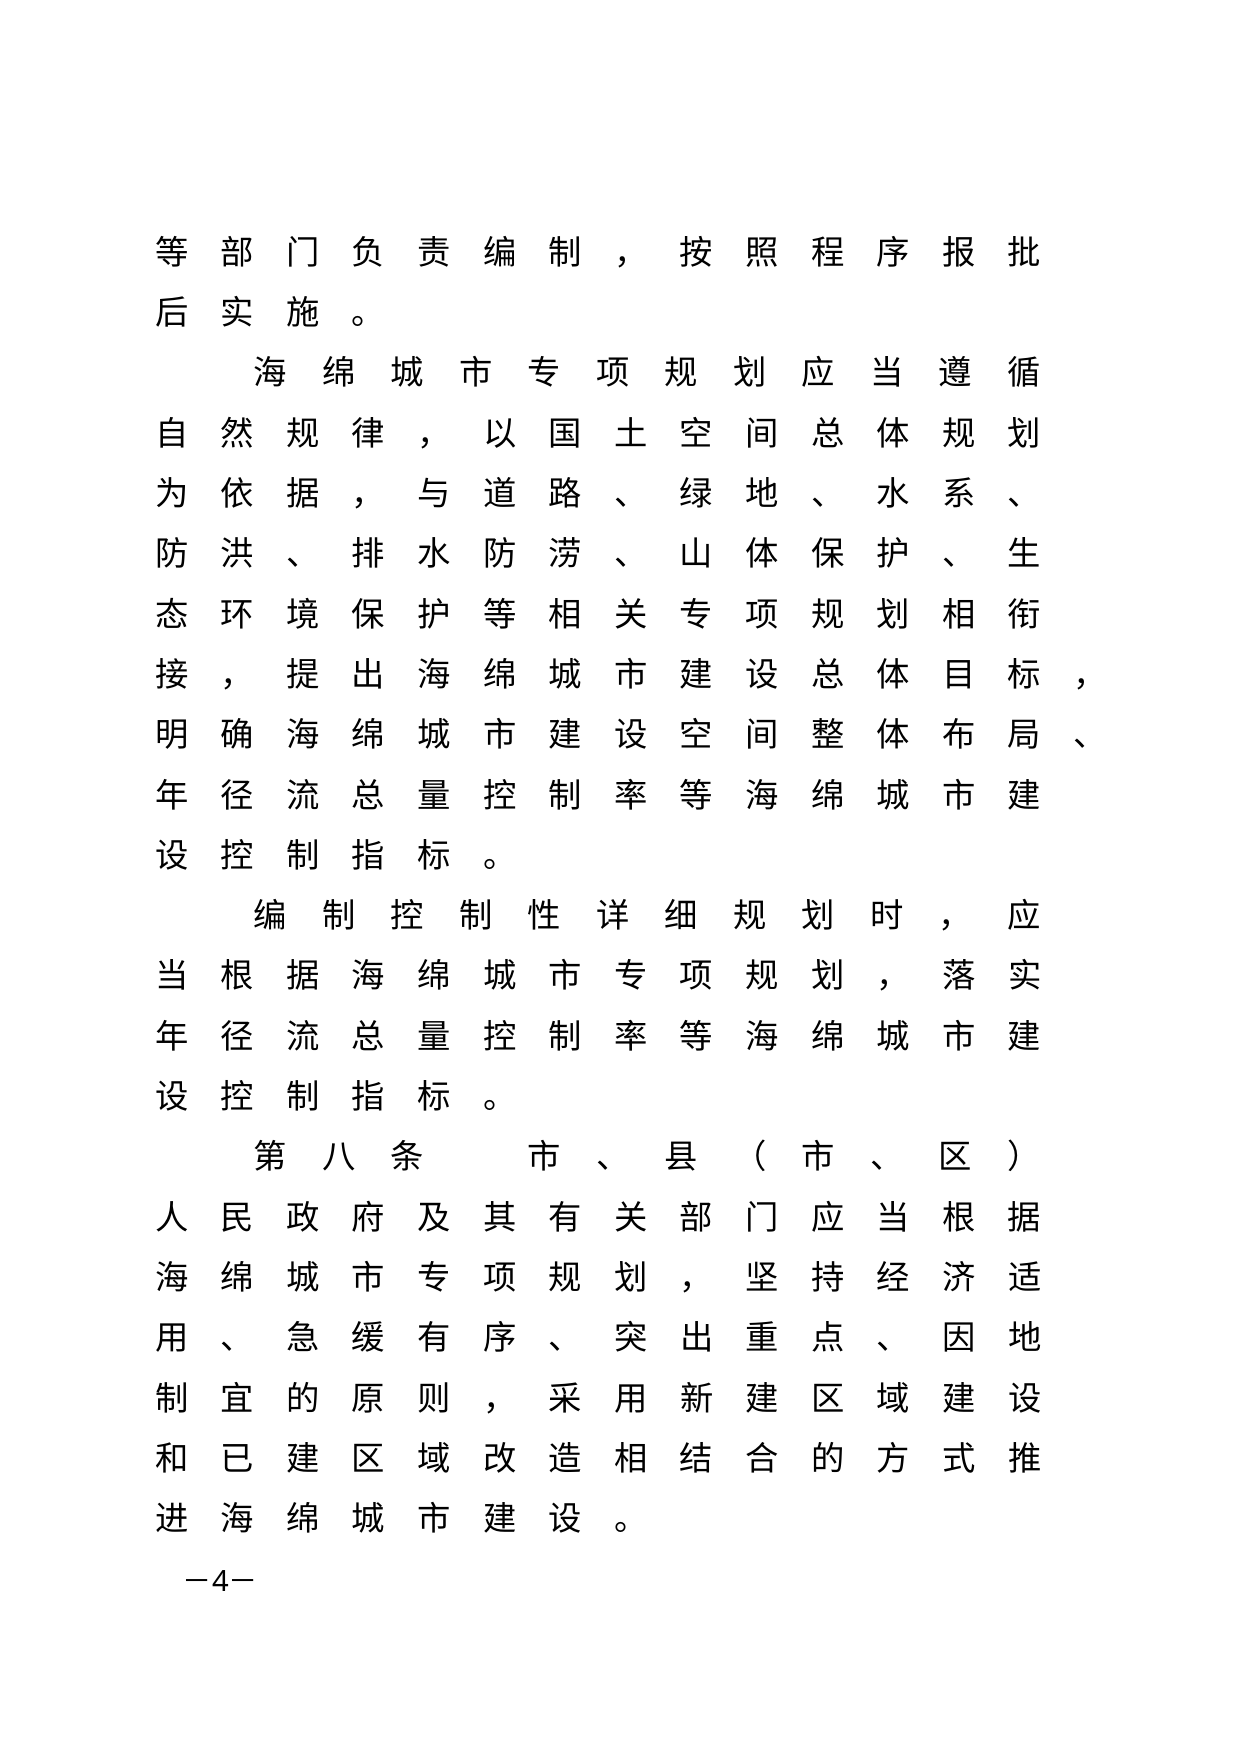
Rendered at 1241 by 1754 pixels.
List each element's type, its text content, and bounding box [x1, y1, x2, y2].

text 海绵城市专项规划应当遵循自然规律，以国土空间总体规划为依据，与道路、绿地、水系、防洪、排水防涝、山体保护、生态环境保护等相关专项规划相衔接，提出海绵城市建设总体目标，明确海绵城市建设空间整体布局、年径流总量控制率等海绵城市建设控制指标。 [155, 340, 1073, 883]
text 编制控制性详细规划时，应当根据海绵城市专项规划，落实年径流总量控制率等海绵城市建设控制指标。 [155, 883, 1073, 1124]
text 第八条 市、县（市、区）人民政府及其有关部门应当根据海绵城市专项规划，坚持经济适用、急缓有序、突出重点、因地制宜的原则，采用新建区域建设和已建区域改造相结合的方式推进海绵城市建设。 [155, 1124, 1073, 1546]
text 第七条 海绵城市专项规划由市、县（市、区）住房和城乡建设部门会同发展改革、自然资源、生态环境、水务、城市管理等部门负责编制，按照程序报批后实施。 [155, 219, 1073, 340]
